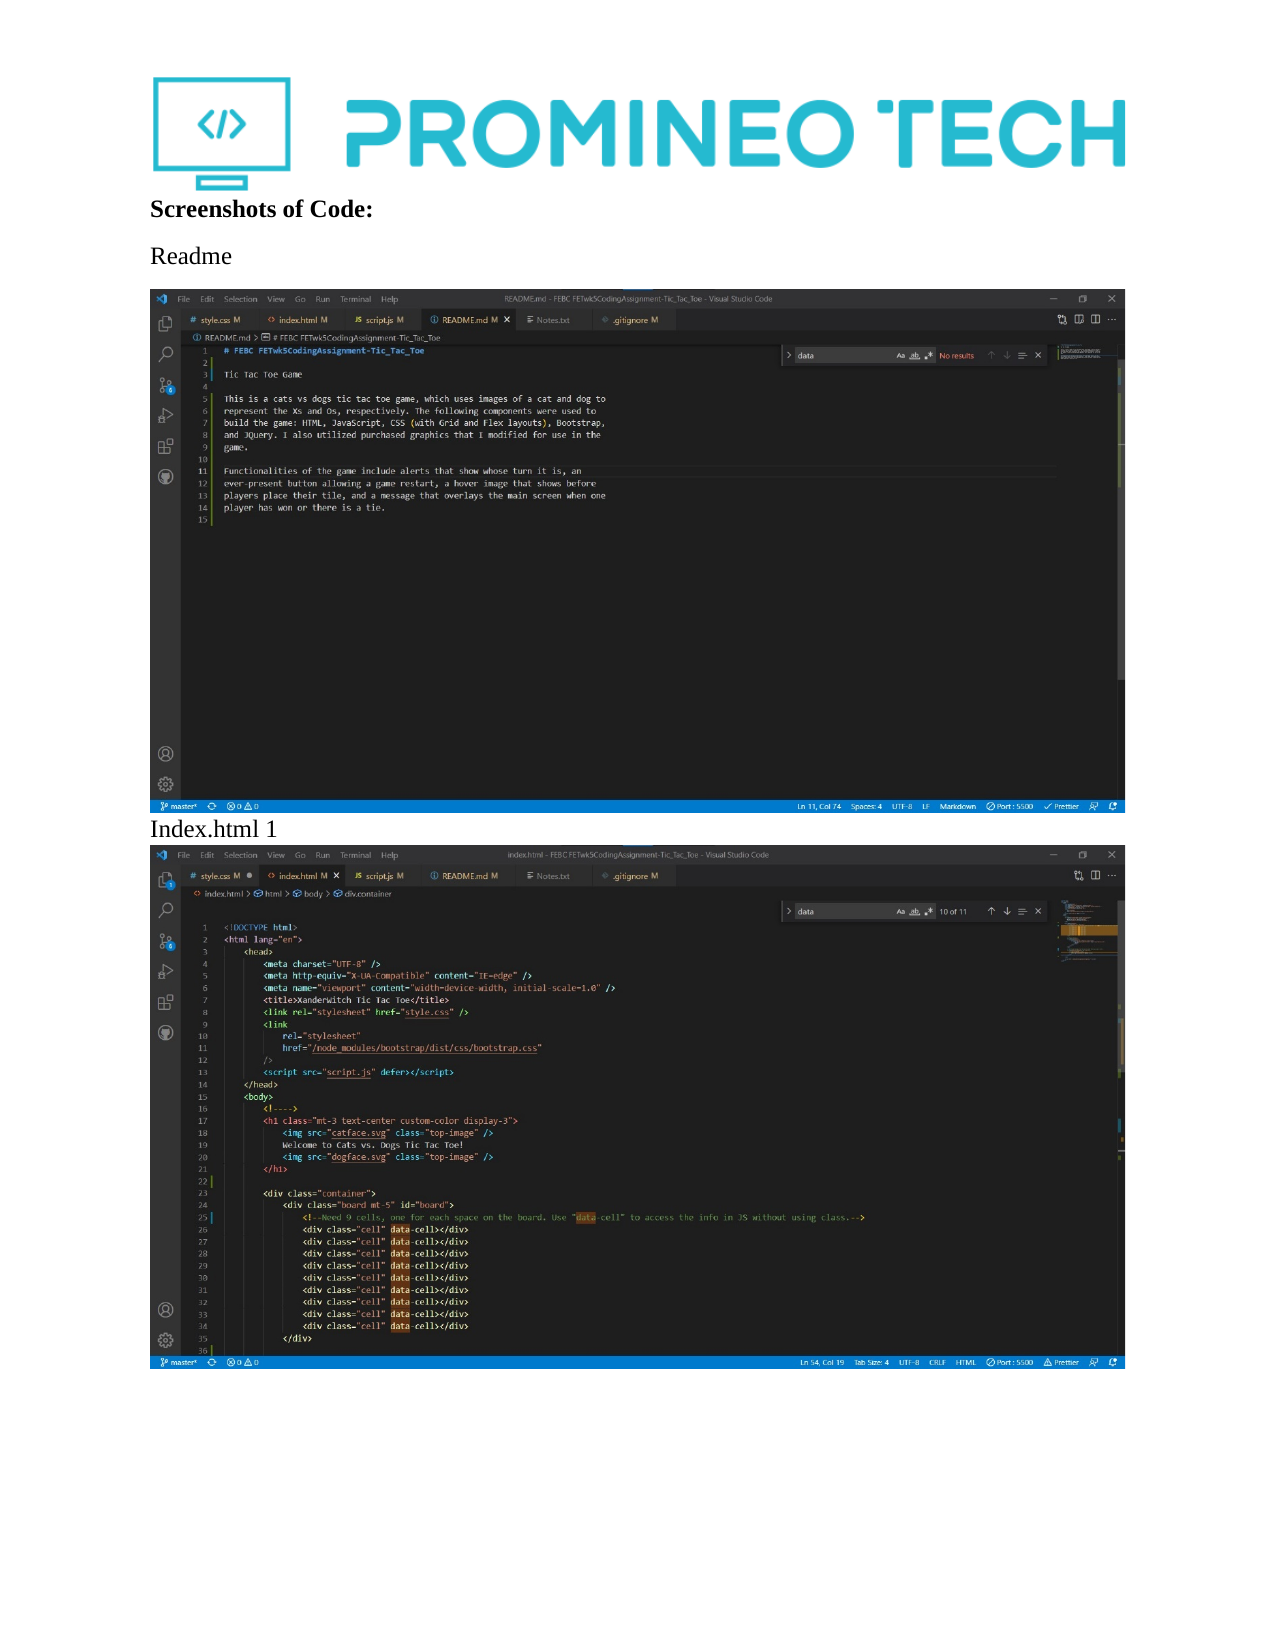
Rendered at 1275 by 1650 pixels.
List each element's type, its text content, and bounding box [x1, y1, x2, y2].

picture [150, 75, 1125, 194]
picture [150, 845, 1125, 1369]
text Screenshots of Code: [150, 194, 1125, 222]
picture [150, 289, 1125, 813]
text Index.html 1 [150, 813, 1125, 845]
text Readme [150, 241, 1125, 270]
